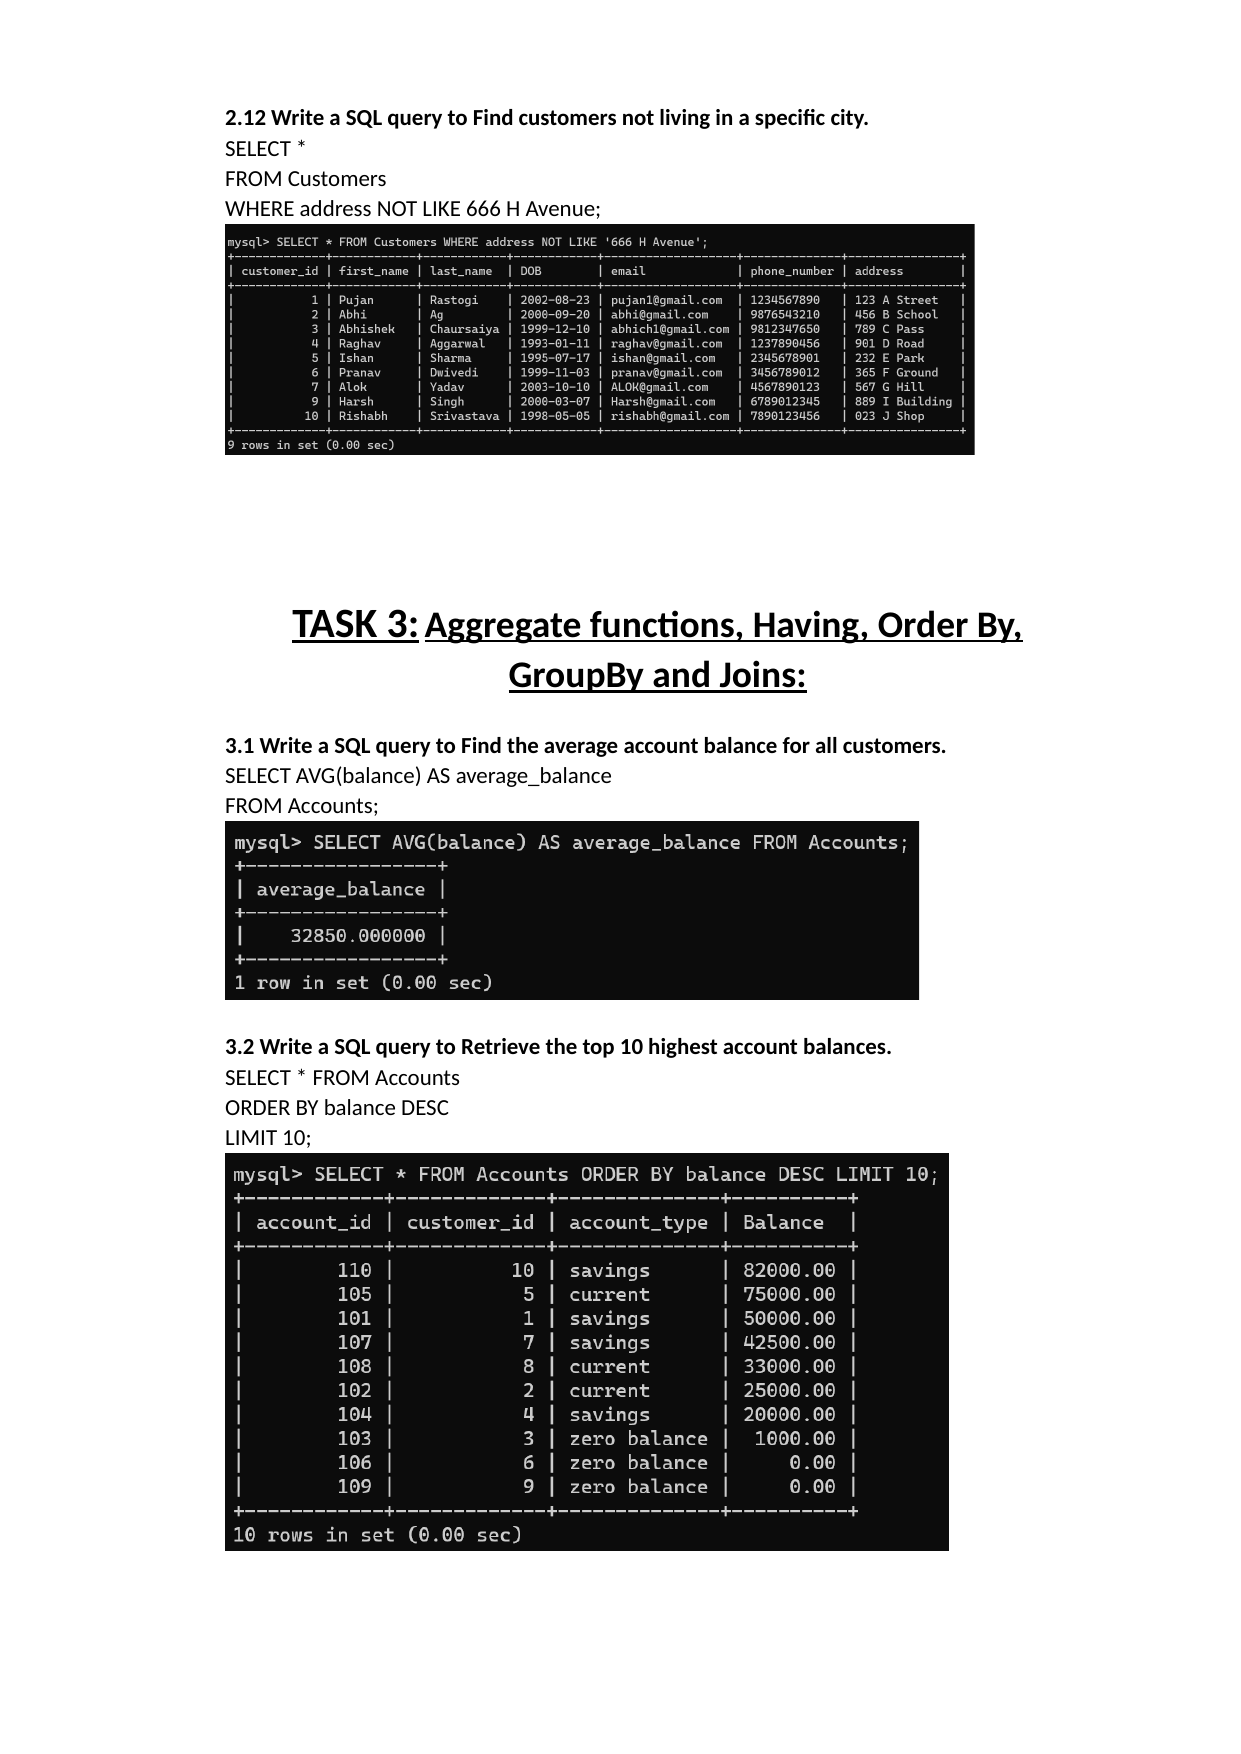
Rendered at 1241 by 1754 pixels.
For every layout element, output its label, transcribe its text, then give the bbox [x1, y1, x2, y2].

list 2.12 Write a SQL query to Find customers not living in a specific city. [225, 103, 1090, 131]
list 3.1 Write a SQL query to Find the average account balance for all customers. [225, 731, 1090, 759]
picture [225, 821, 920, 1000]
list TASK 3: Aggregate functions, Having, Order By, GroupBy and Joins: [225, 597, 1090, 697]
picture [225, 1153, 949, 1551]
list SELECT * FROM Accounts [225, 1063, 1090, 1091]
list SELECT AVG(balance) AS average_balance [225, 761, 1090, 789]
list FROM Accounts; [225, 791, 1090, 819]
picture [225, 224, 975, 455]
list SELECT * [225, 134, 1090, 162]
list LIMIT 10; [225, 1123, 1090, 1151]
list 3.2 Write a SQL query to Retrieve the top 10 highest account balances. [225, 1032, 1090, 1060]
list ORDER BY balance DESC [225, 1093, 1090, 1121]
list WHERE address NOT LIKE 666 H Avenue; [225, 194, 1090, 222]
list FROM Customers [225, 164, 1090, 192]
